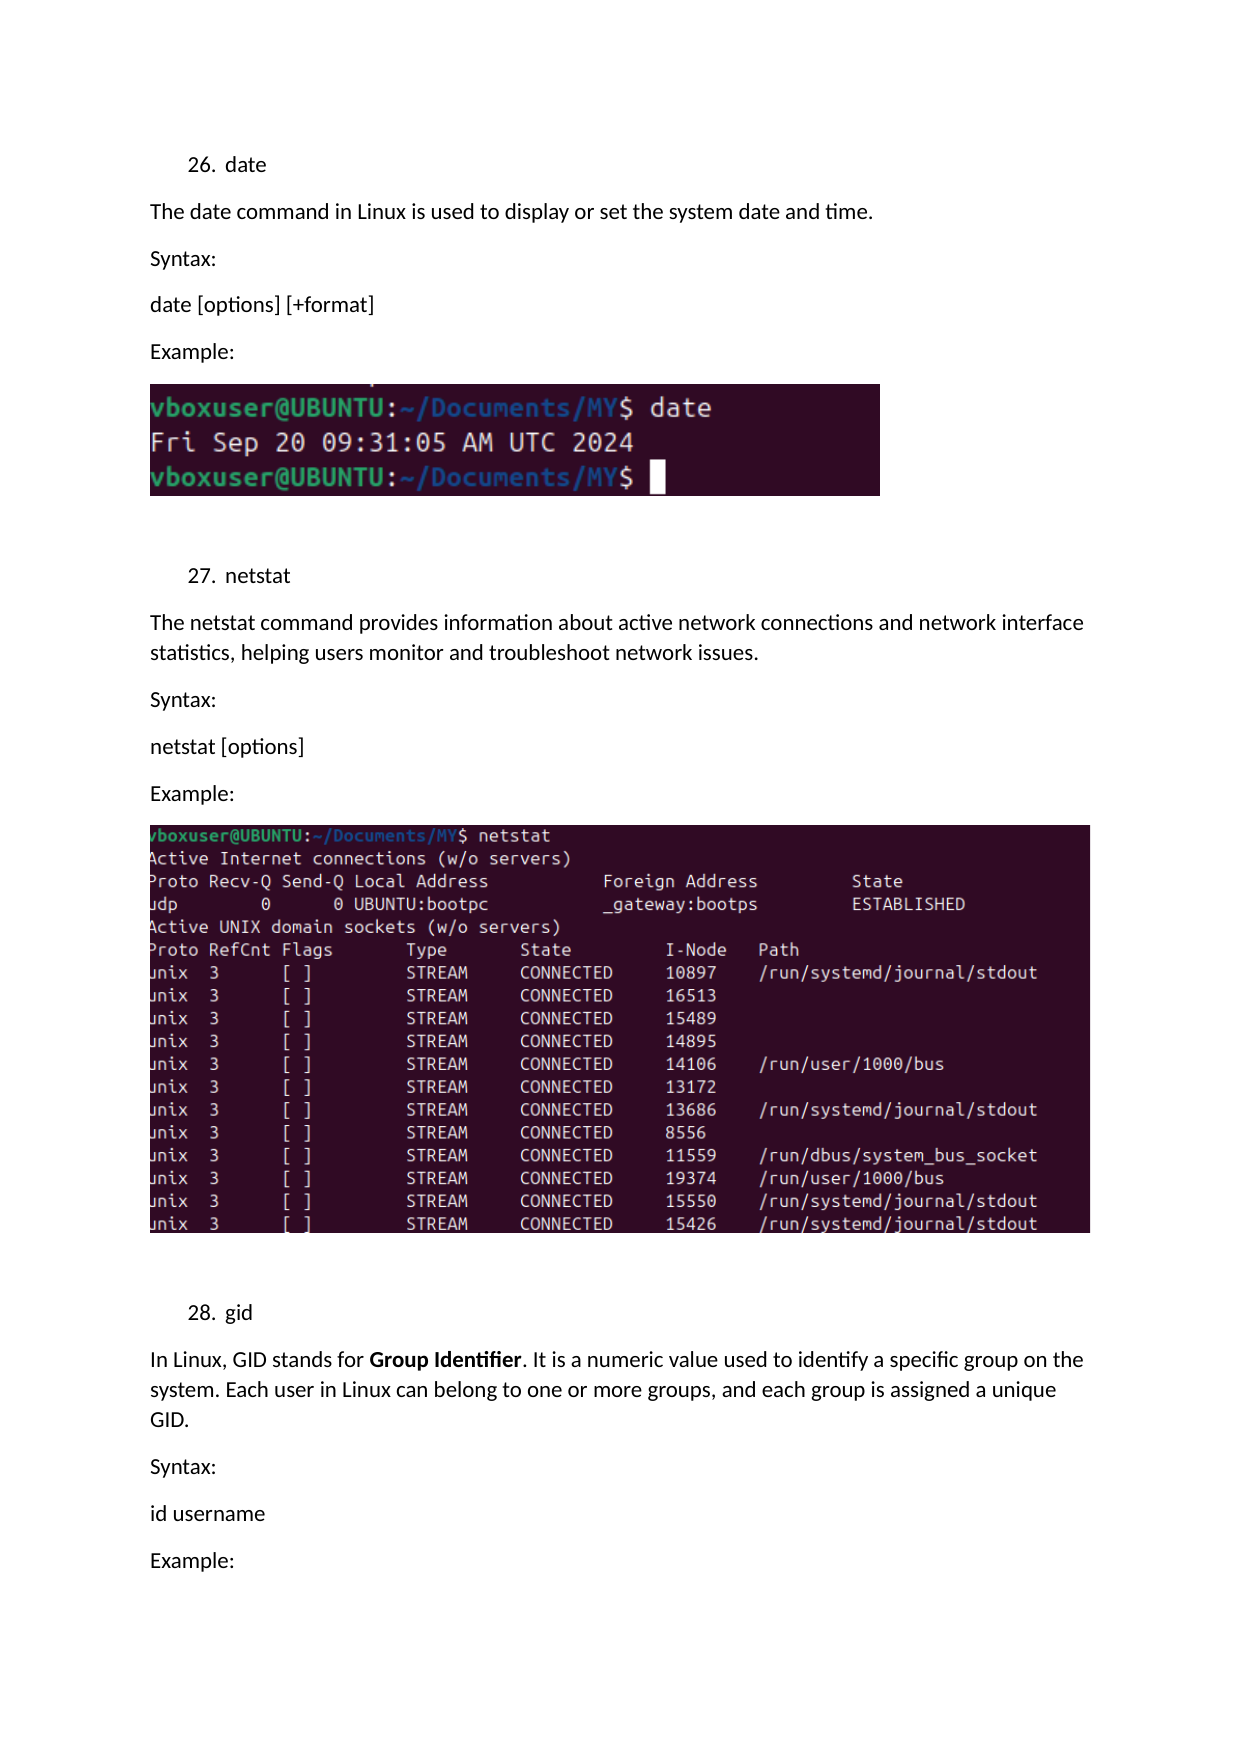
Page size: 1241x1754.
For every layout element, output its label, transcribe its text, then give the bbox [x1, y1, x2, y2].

text Example: [150, 1546, 1090, 1574]
text Syntax: [150, 1452, 1090, 1480]
text date [options] [+format] [150, 291, 1090, 319]
text id username [150, 1499, 1090, 1527]
picture [150, 825, 1091, 1233]
text Syntax: [150, 244, 1090, 272]
text netstat [options] [150, 732, 1090, 760]
picture [150, 384, 880, 496]
text The netstat command provides information about active network connections and network interface statistics, helping users monitor and troubleshoot network issues. [150, 608, 1090, 666]
list date [187, 150, 1090, 178]
text Syntax: [150, 685, 1090, 713]
text The date command in Linux is used to display or set the system date and time. [150, 197, 1090, 225]
list netstat [187, 561, 1090, 589]
list gid [187, 1298, 1090, 1326]
text In Linux, GID stands for Group Identifier. It is a numeric value used to identify a specific group on the system. Each user in Linux can belong to one or more groups, and each group is assigned a unique GID. [150, 1345, 1090, 1433]
text Example: [150, 337, 1090, 366]
text Example: [150, 779, 1090, 807]
